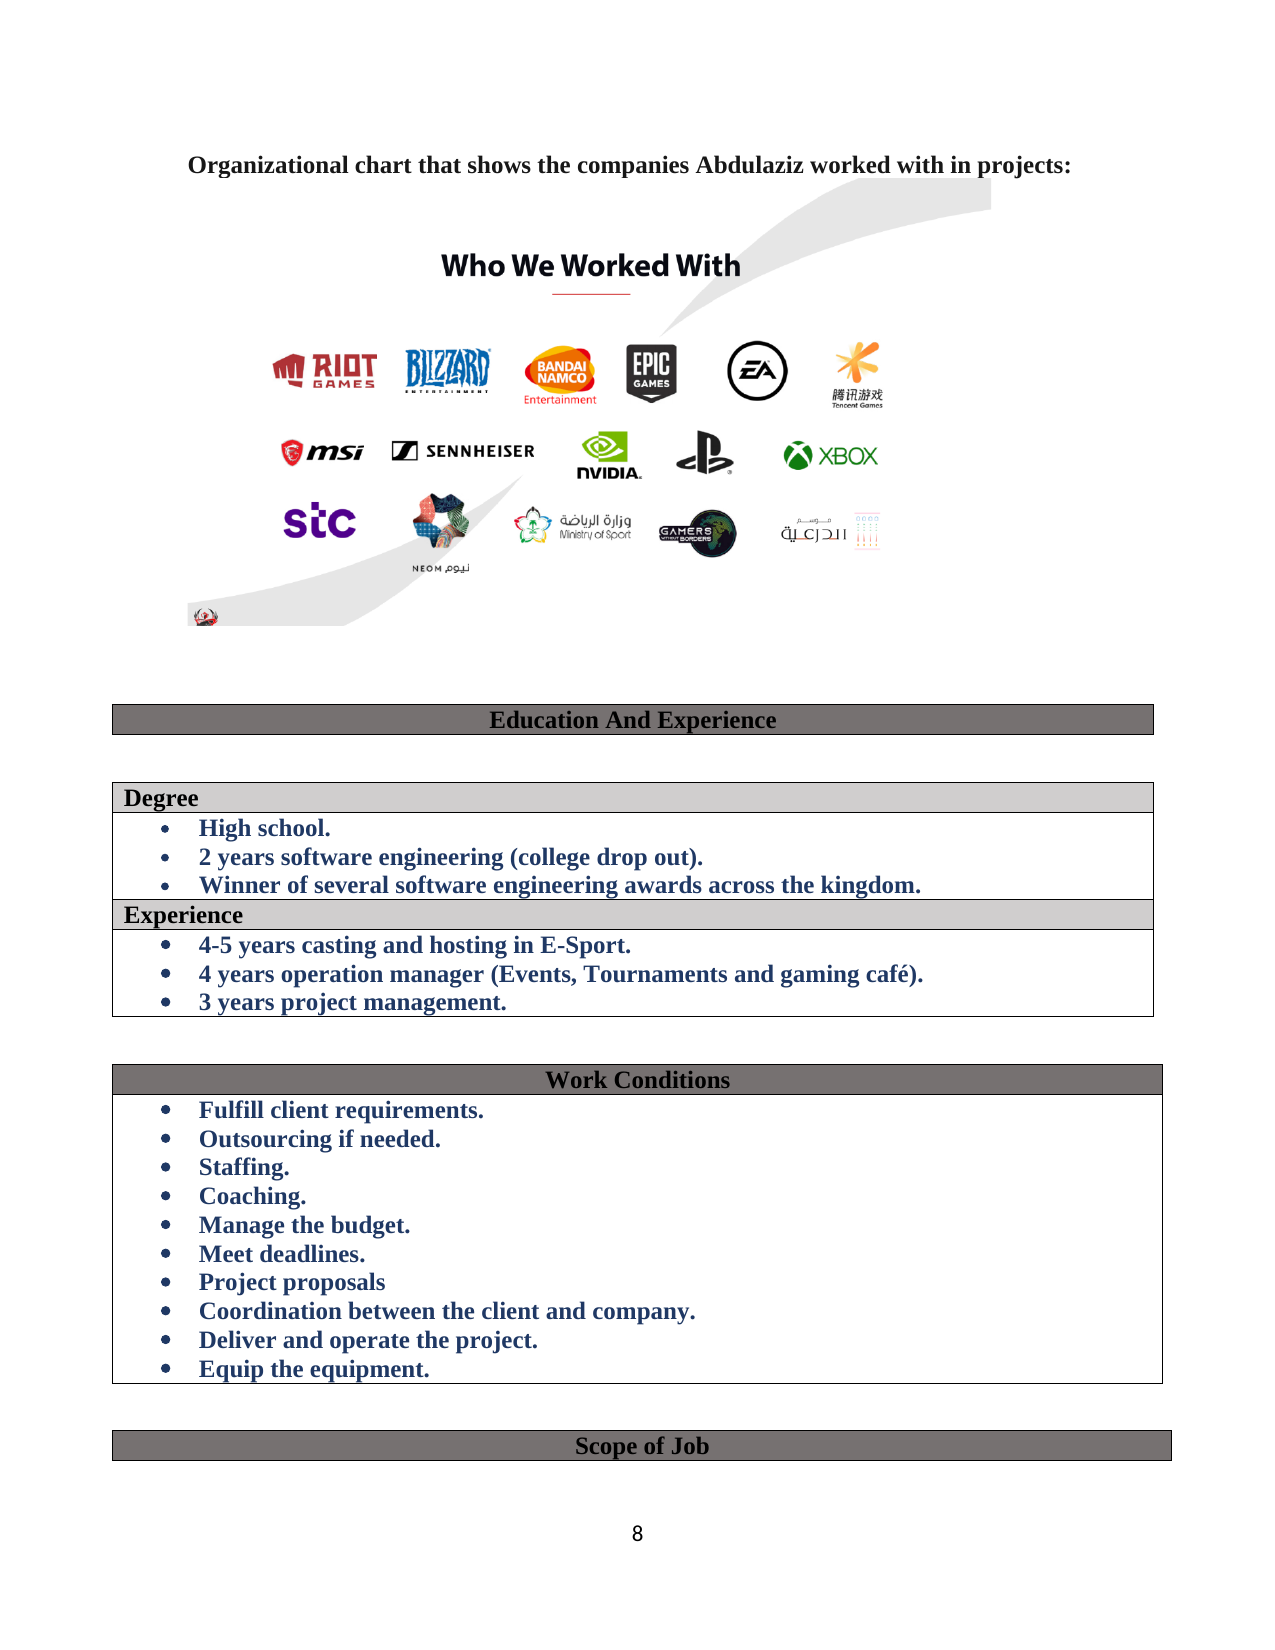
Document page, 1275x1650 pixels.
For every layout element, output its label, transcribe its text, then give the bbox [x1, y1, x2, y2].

table_cell Fulfill client requirements. Outsourcing if needed. Staffing. Coaching. Manage the budget. Meet deadlines. Project proposals Coordination between the client and company. Deliver and operate the project. Equip the equipment. [113, 1095, 1162, 1382]
table_header Degree [113, 783, 1153, 812]
table_cell High school. 2 years software engineering (college drop out). Winner of several software engineering awards across the kingdom. [113, 813, 1153, 899]
picture [187, 178, 992, 626]
table_header Education And Experience [113, 705, 1153, 734]
table_cell 4-5 years casting and hosting in E-Sport. 4 years operation manager (Events, Tournaments and gaming café). 3 years project management. [113, 930, 1153, 1016]
table_header Scope of Job [113, 1431, 1171, 1460]
table_header Work Conditions [113, 1065, 1162, 1094]
table_cell Experience [113, 900, 1153, 929]
